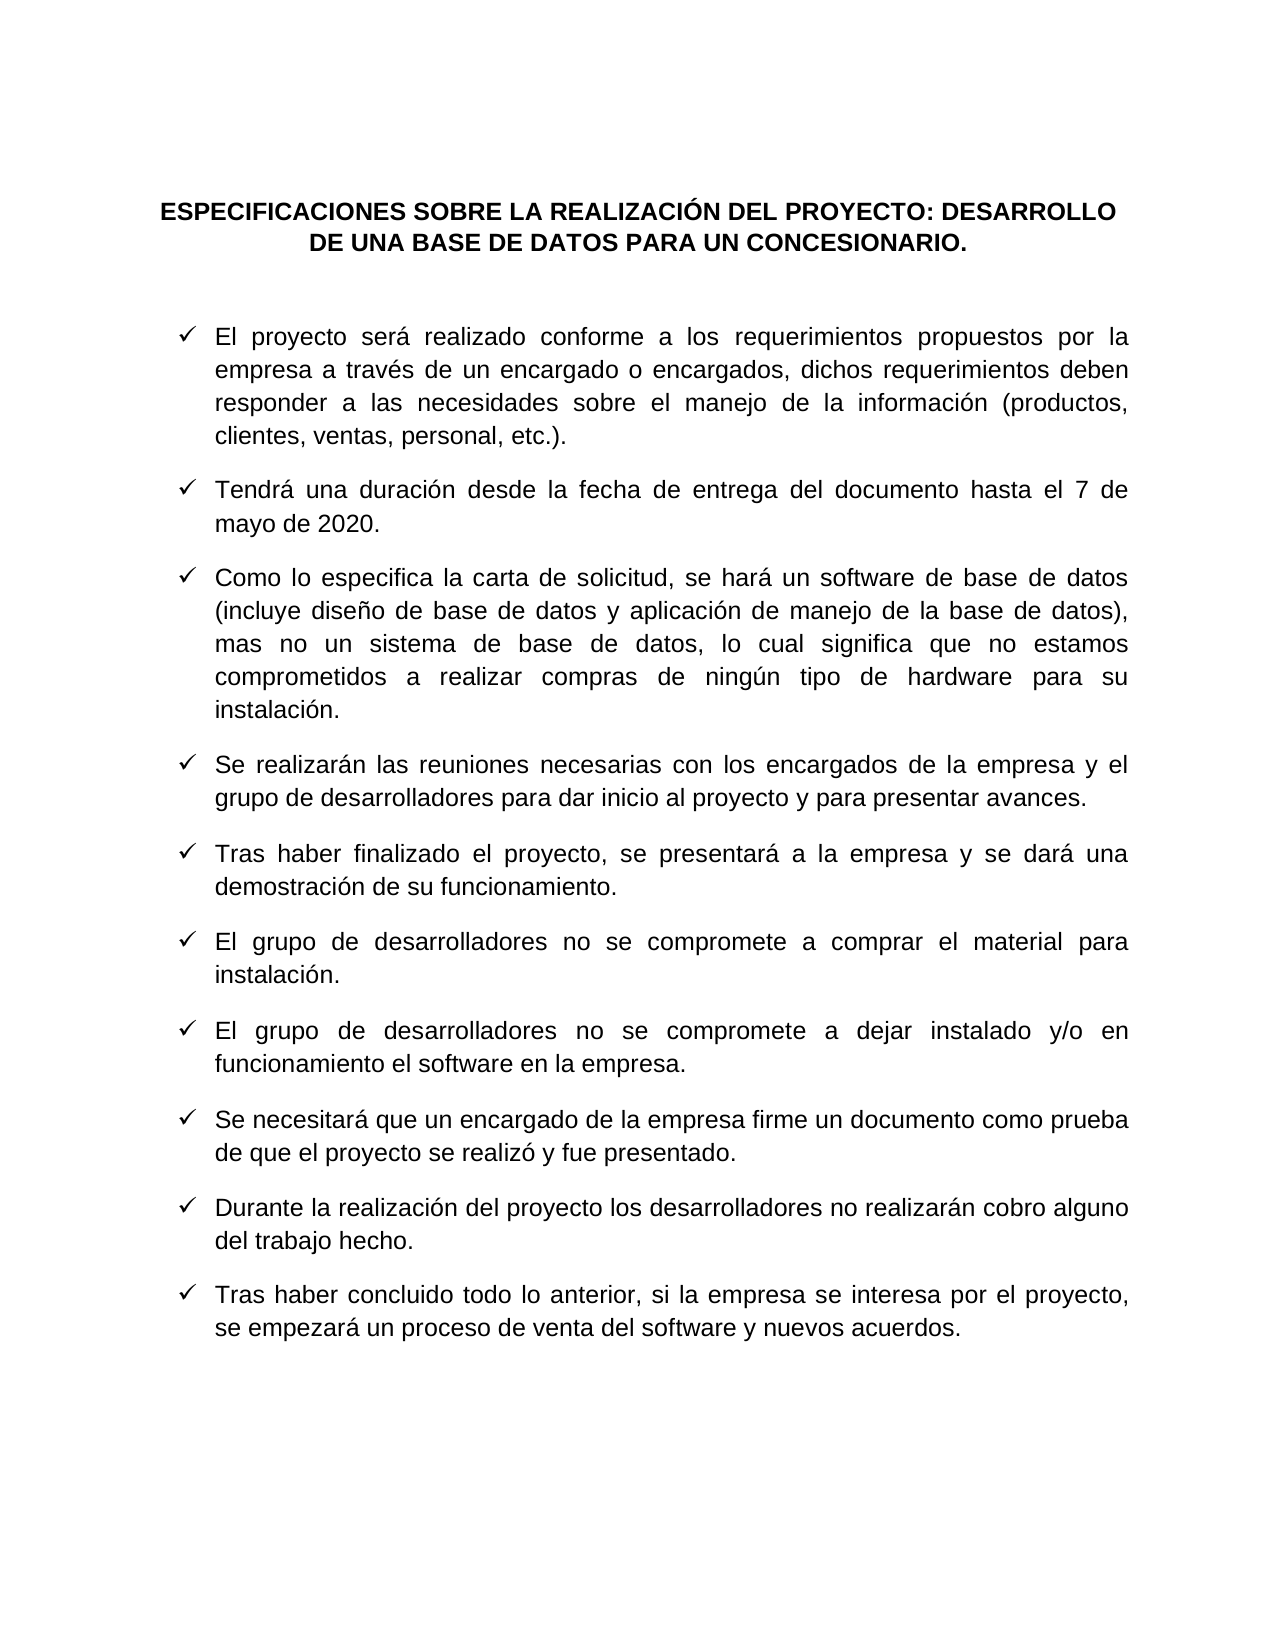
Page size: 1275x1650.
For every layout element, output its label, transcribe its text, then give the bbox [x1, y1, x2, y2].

list Como lo especifica la carta de solicitud, se hará un software de base de datos (incluye diseño de base de datos y aplicación de manejo de la base de datos), mas no un sistema de base de datos, lo cual significa que no estamos comprometidos a realizar compras de ningún tipo de hardware para su instalación. [177, 563, 1129, 724]
list El grupo de desarrolladores no se compromete a dejar instalado y/o en funcionamiento el software en la empresa. [177, 1016, 1129, 1078]
list El grupo de desarrolladores no se compromete a comprar el material para instalación. [177, 927, 1128, 989]
list Se necesitará que un encargado de la empresa firme un documento como prueba de que el proyecto se realizó y fue presentado. [177, 1104, 1129, 1166]
list Tras haber concluido todo lo anterior, si la empresa se interesa por el proyecto, se empezará un proceso de venta del software y nuevos acuerdos. [177, 1280, 1130, 1342]
list El proyecto será realizado conforme a los requerimientos propuestos por la empresa a través de un encargado o encargados, dichos requerimientos deben responder a las necesidades sobre el manejo de la información (productos, clientes, ventas, personal, etc.). [177, 322, 1129, 450]
list Durante la realización del proyecto los desarrolladores no realizarán cobro alguno del trabajo hecho. [177, 1193, 1129, 1255]
list Tras haber finalizado el proyecto, se presentará a la empresa y se dará una demostración de su funcionamiento. [177, 839, 1128, 901]
text ESPECIFICACIONES SOBRE LA REALIZACIÓN DEL PROYECTO: DESARROLLO DE UNA BASE DE DATOS PARA UN CONCESIONARIO. [160, 197, 1118, 257]
list Tendrá una duración desde la fecha de entrega del documento hasta el 7 de mayo de 2020. [177, 476, 1129, 537]
list Se realizarán las reuniones necesarias con los encargados de la empresa y el grupo de desarrolladores para dar inicio al proyecto y para presentar avances. [177, 750, 1128, 812]
